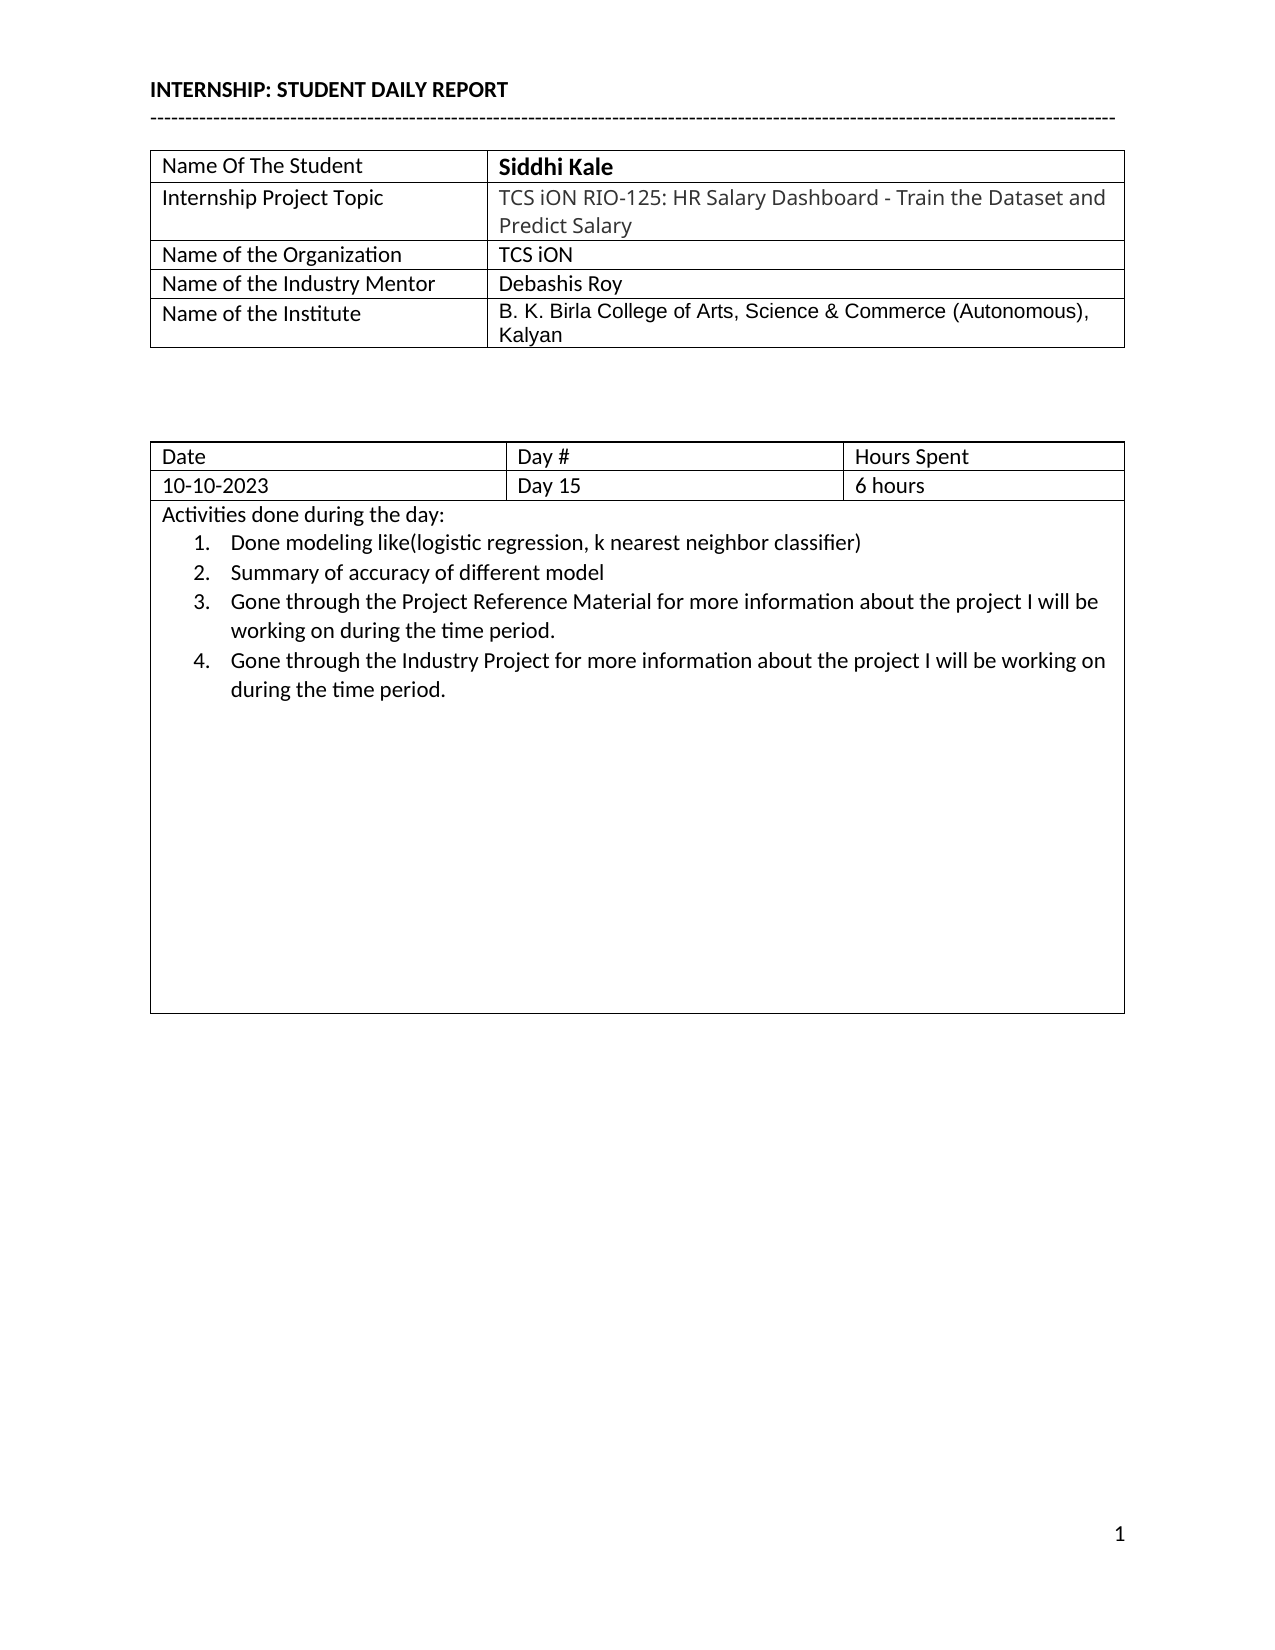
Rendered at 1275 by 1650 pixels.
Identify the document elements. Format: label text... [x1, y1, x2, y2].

table_cell 6 hours [844, 471, 1124, 499]
table_cell Internship Project Topic [151, 183, 487, 239]
table_header Name Of The Student [151, 151, 487, 182]
table_cell B. K. Birla College of Arts, Science & Commerce (Autonomous), Kalyan [562, 299, 1124, 347]
table_cell Day 15 [507, 471, 843, 499]
table_header Siddhi Kale [488, 151, 1124, 182]
table_header Date [151, 443, 506, 470]
table_header Day # [507, 443, 843, 470]
table_cell Debashis Roy [488, 270, 1124, 298]
table_header Hours Spent [844, 443, 1124, 470]
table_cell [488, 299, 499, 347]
table_cell Activities done during the day: Done modeling like(logistic regression, k nearest neighbor classifier) Summary of accuracy of different model Gone through the Project Reference Material for more information about the project I will be working on during the time period. Gone through the Industry Project for more information about the project I will be working on during the time period. [151, 501, 1124, 1013]
table_cell Name of the Institute [151, 299, 487, 347]
table_cell TCS iON RIO-125: HR Salary Dashboard - Train the Dataset and Predict Salary [488, 183, 1124, 239]
table_cell TCS iON [488, 241, 1124, 268]
table_cell 10-10-2023 [151, 471, 506, 499]
table_cell Name of the Industry Mentor [151, 270, 487, 298]
table_cell Name of the Organization [151, 241, 487, 268]
